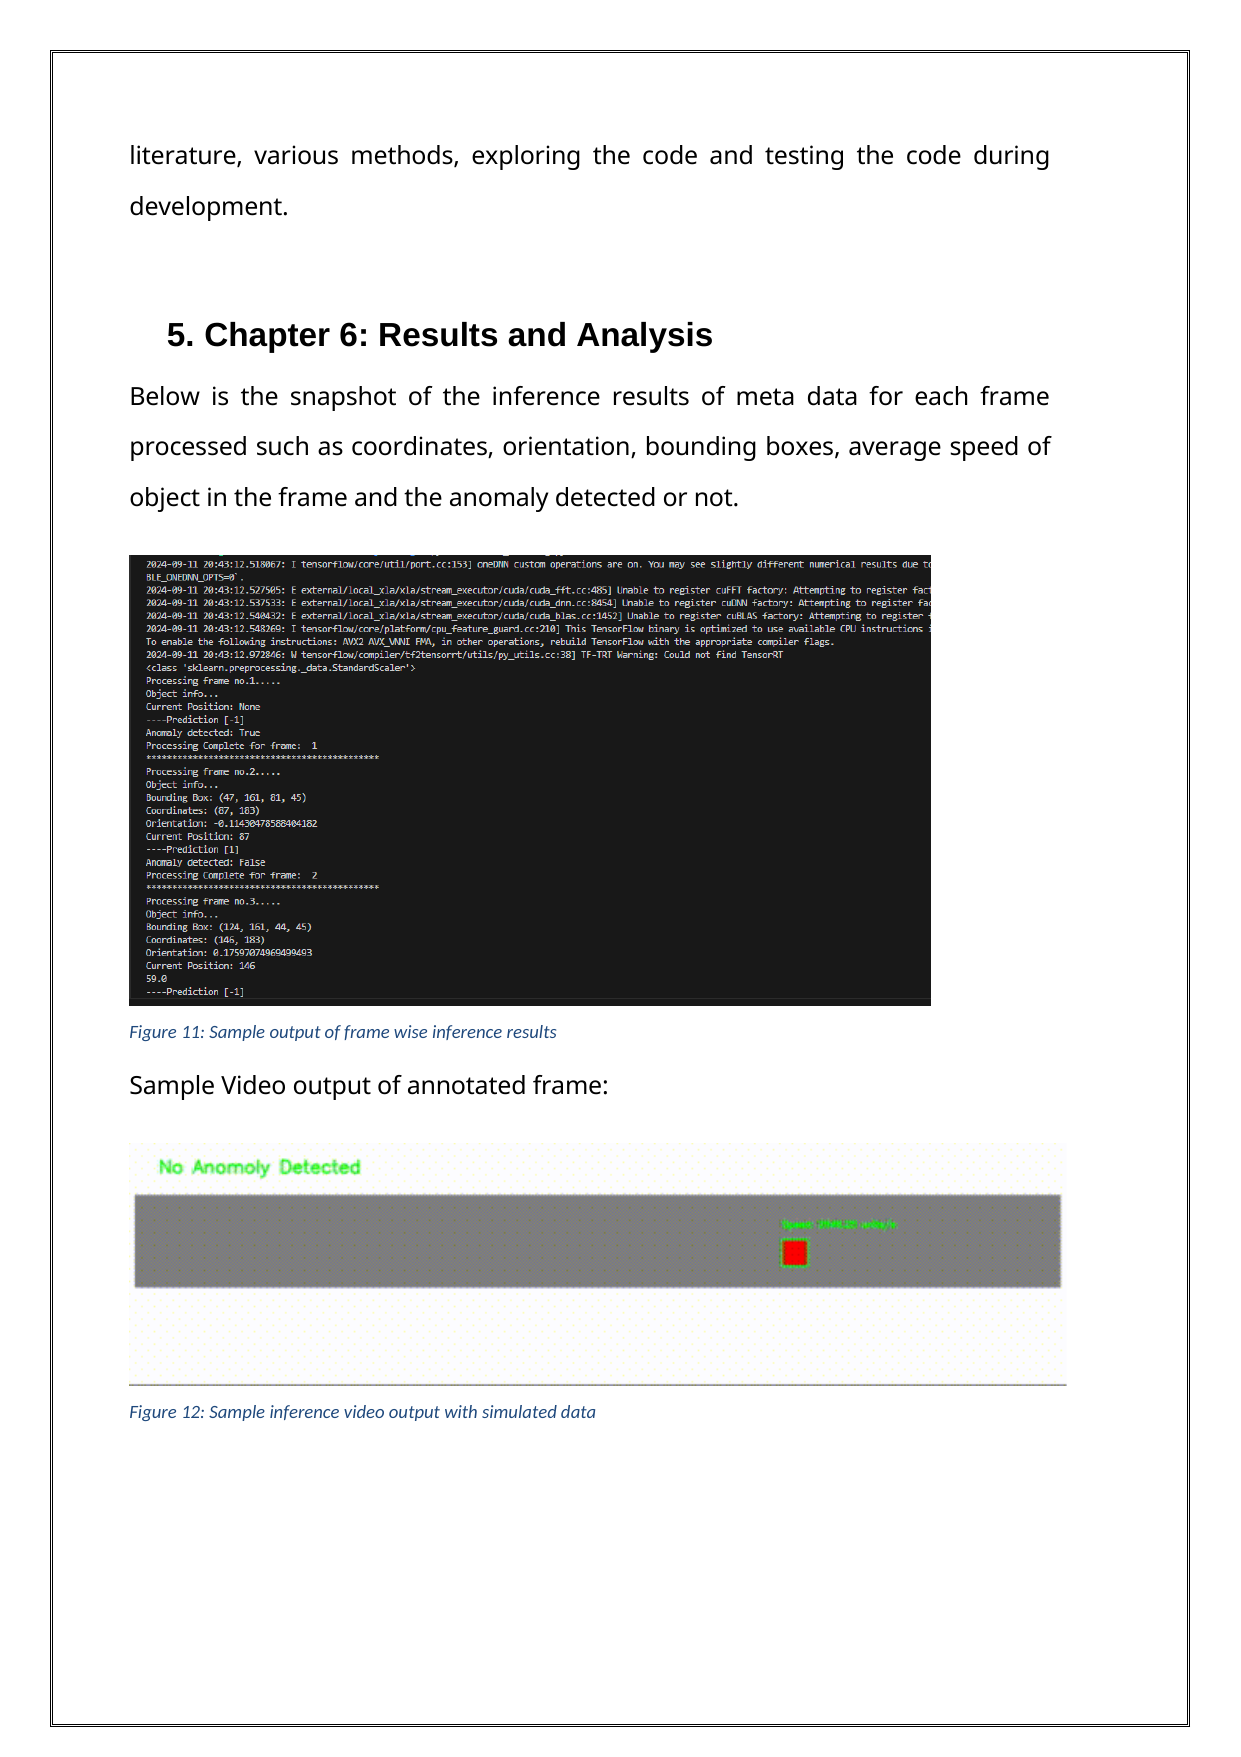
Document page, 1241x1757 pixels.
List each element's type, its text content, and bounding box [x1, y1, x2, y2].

picture [129, 555, 931, 1006]
text Sample Video output of annotated frame: [129, 1068, 1051, 1102]
picture [129, 1143, 1067, 1386]
text Figure 11: Sample output of frame wise inference results [129, 1020, 1113, 1043]
subtitle Chapter 6: Results and Analysis [167, 315, 1113, 353]
text Below is the snapshot of the inference results of meta data for each frame processed such as coordinates, orientation, bounding boxes, average speed of object in the frame and the anomaly detected or not. [129, 378, 1051, 514]
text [129, 137, 1051, 222]
text Figure 12: Sample inference video output with simulated data [129, 1400, 1113, 1423]
